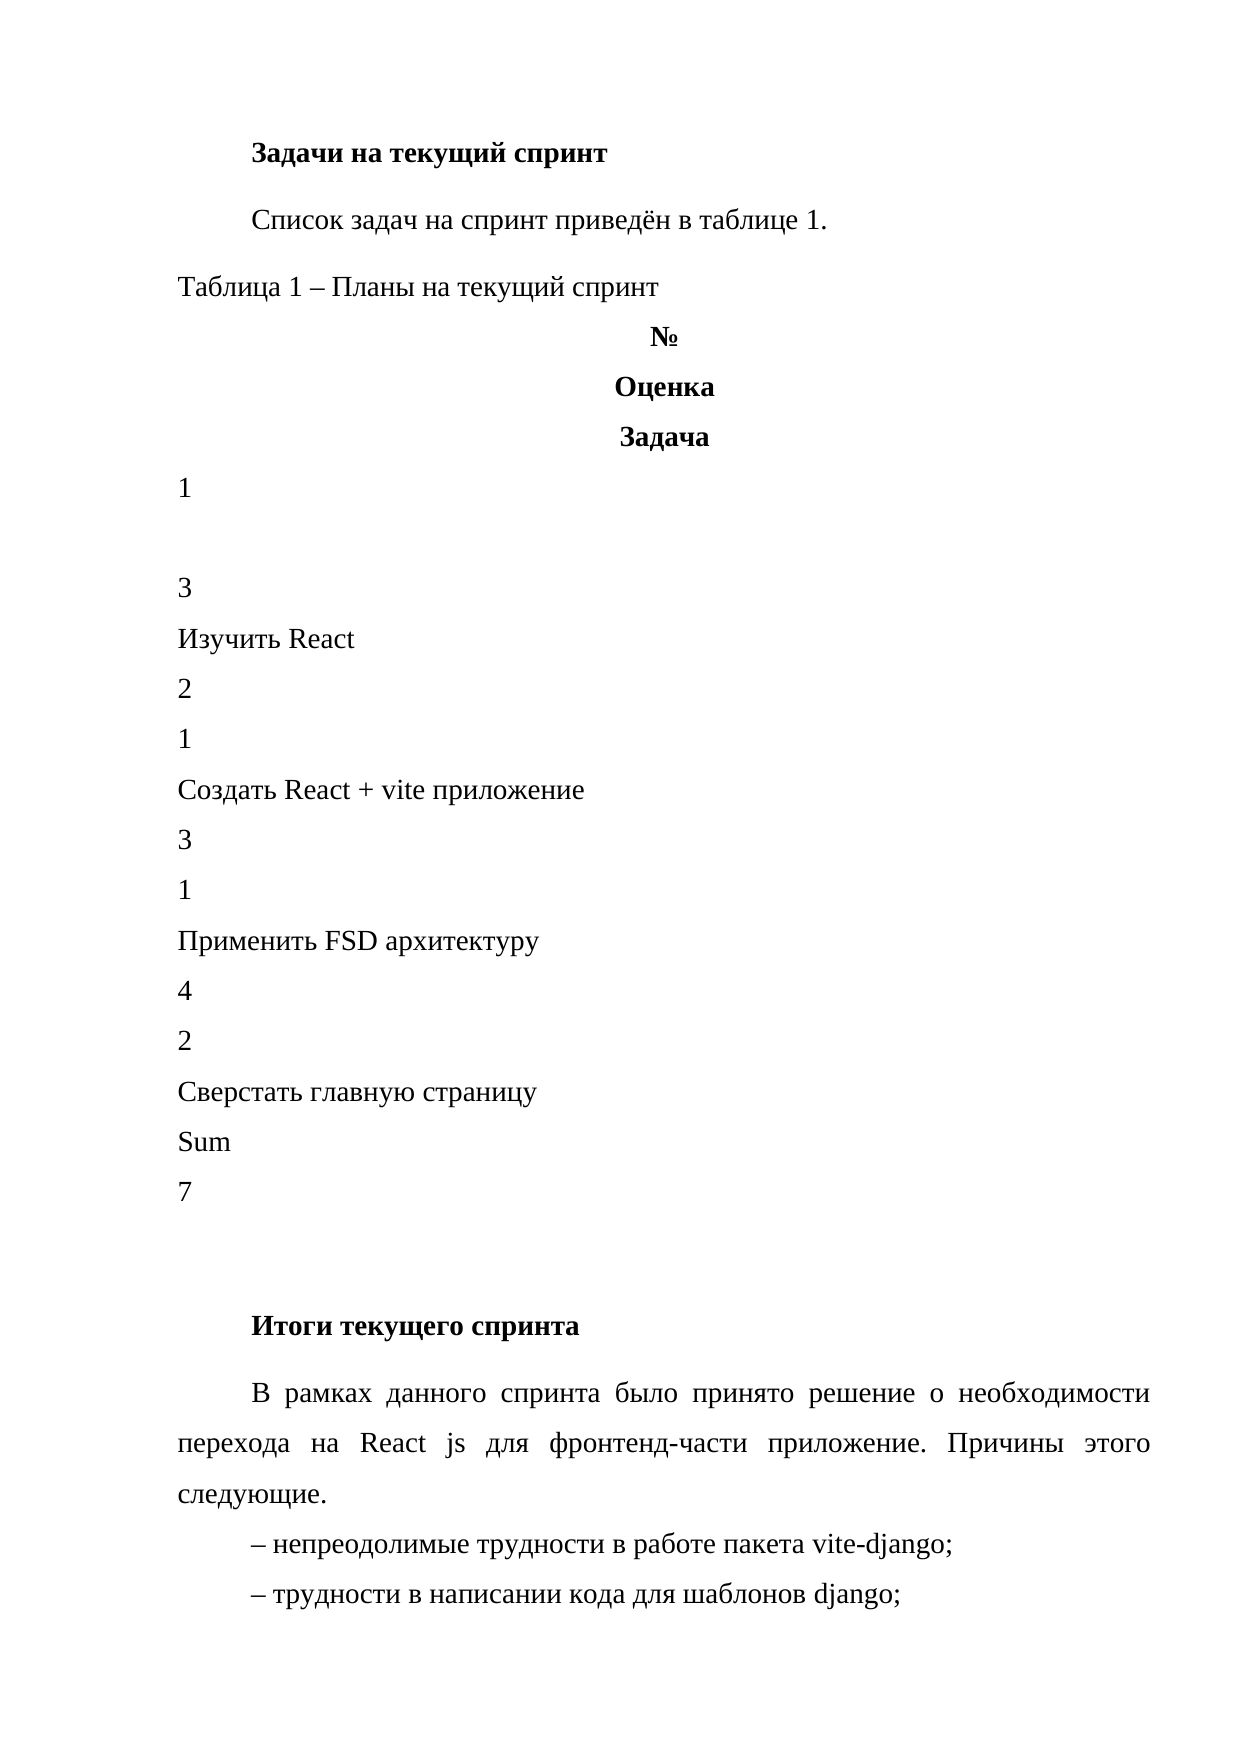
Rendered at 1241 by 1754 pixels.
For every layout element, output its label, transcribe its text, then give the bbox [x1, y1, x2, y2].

subtitle Итоги текущего спринта [177, 1308, 1152, 1342]
text Таблица 1 – Планы на текущий спринт [177, 269, 1152, 302]
text трудности в написании кода для шаблонов django; [177, 1577, 1152, 1610]
text непреодолимые трудности в работе пакета vite-django; [177, 1526, 1152, 1560]
subtitle Задачи на текущий спринт [177, 135, 1152, 168]
text В рамках данного спринта было принято решение о необходимости перехода на React js для фронтенд-части приложение. Причины этого следующие. [177, 1375, 1152, 1509]
text Список задач на спринт приведён в таблице 1. [177, 202, 1152, 235]
